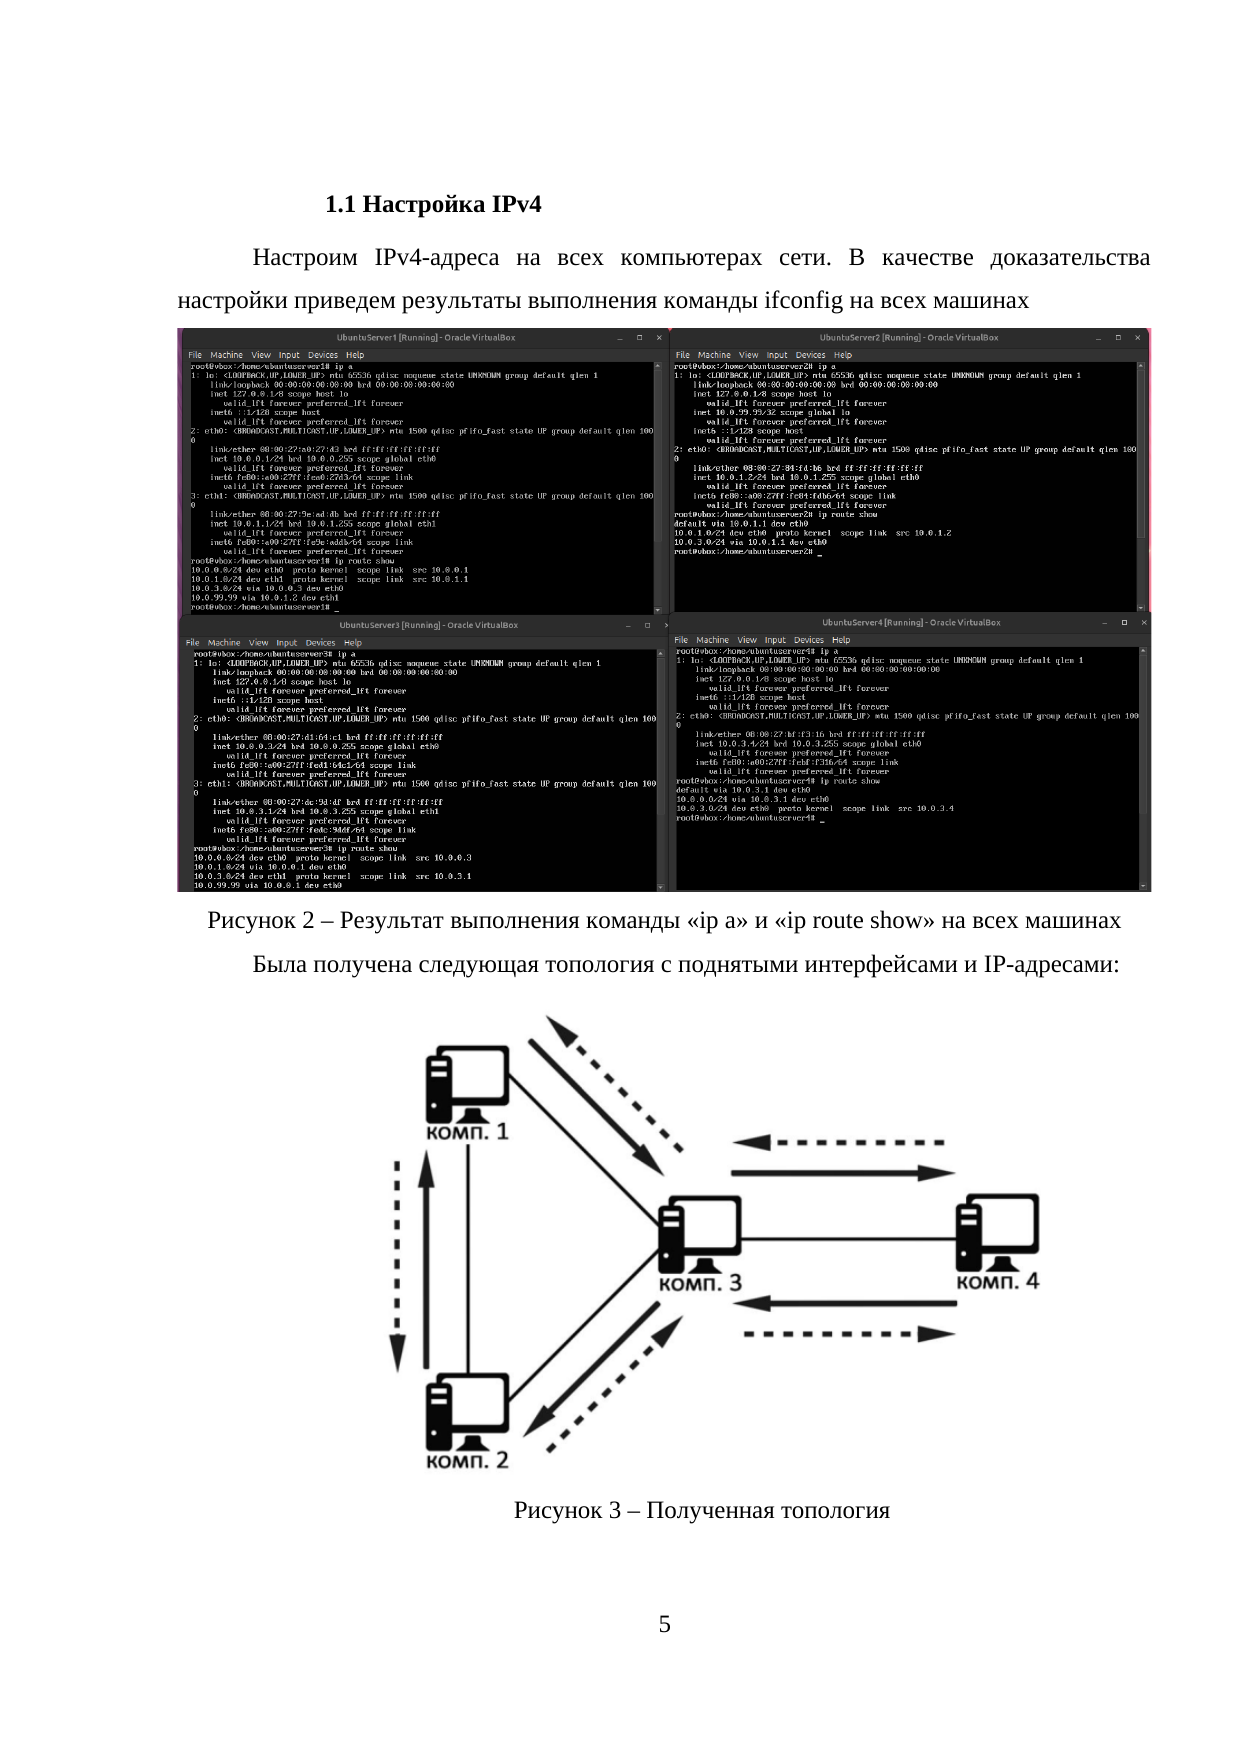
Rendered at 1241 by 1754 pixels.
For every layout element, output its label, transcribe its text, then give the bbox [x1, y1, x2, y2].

text Рисунок 2 – Результат выполнения команды «ip a» и «ip route show» на всех машинах [177, 906, 1152, 934]
picture [295, 991, 1108, 1482]
picture [177, 328, 1152, 892]
text Настроим IPv4-адреса на всех компьютерах сети. В качестве доказательства настройки приведем результаты выполнения команды ifconfig на всех машинах [177, 242, 1152, 314]
text Была получена следующая топология с поднятыми интерфейсами и IP-адресами: [177, 949, 1152, 977]
subtitle 1.1 Настройка IPv4 [251, 189, 1093, 217]
text Рисунок 3 – Полученная топология [177, 1496, 1152, 1524]
